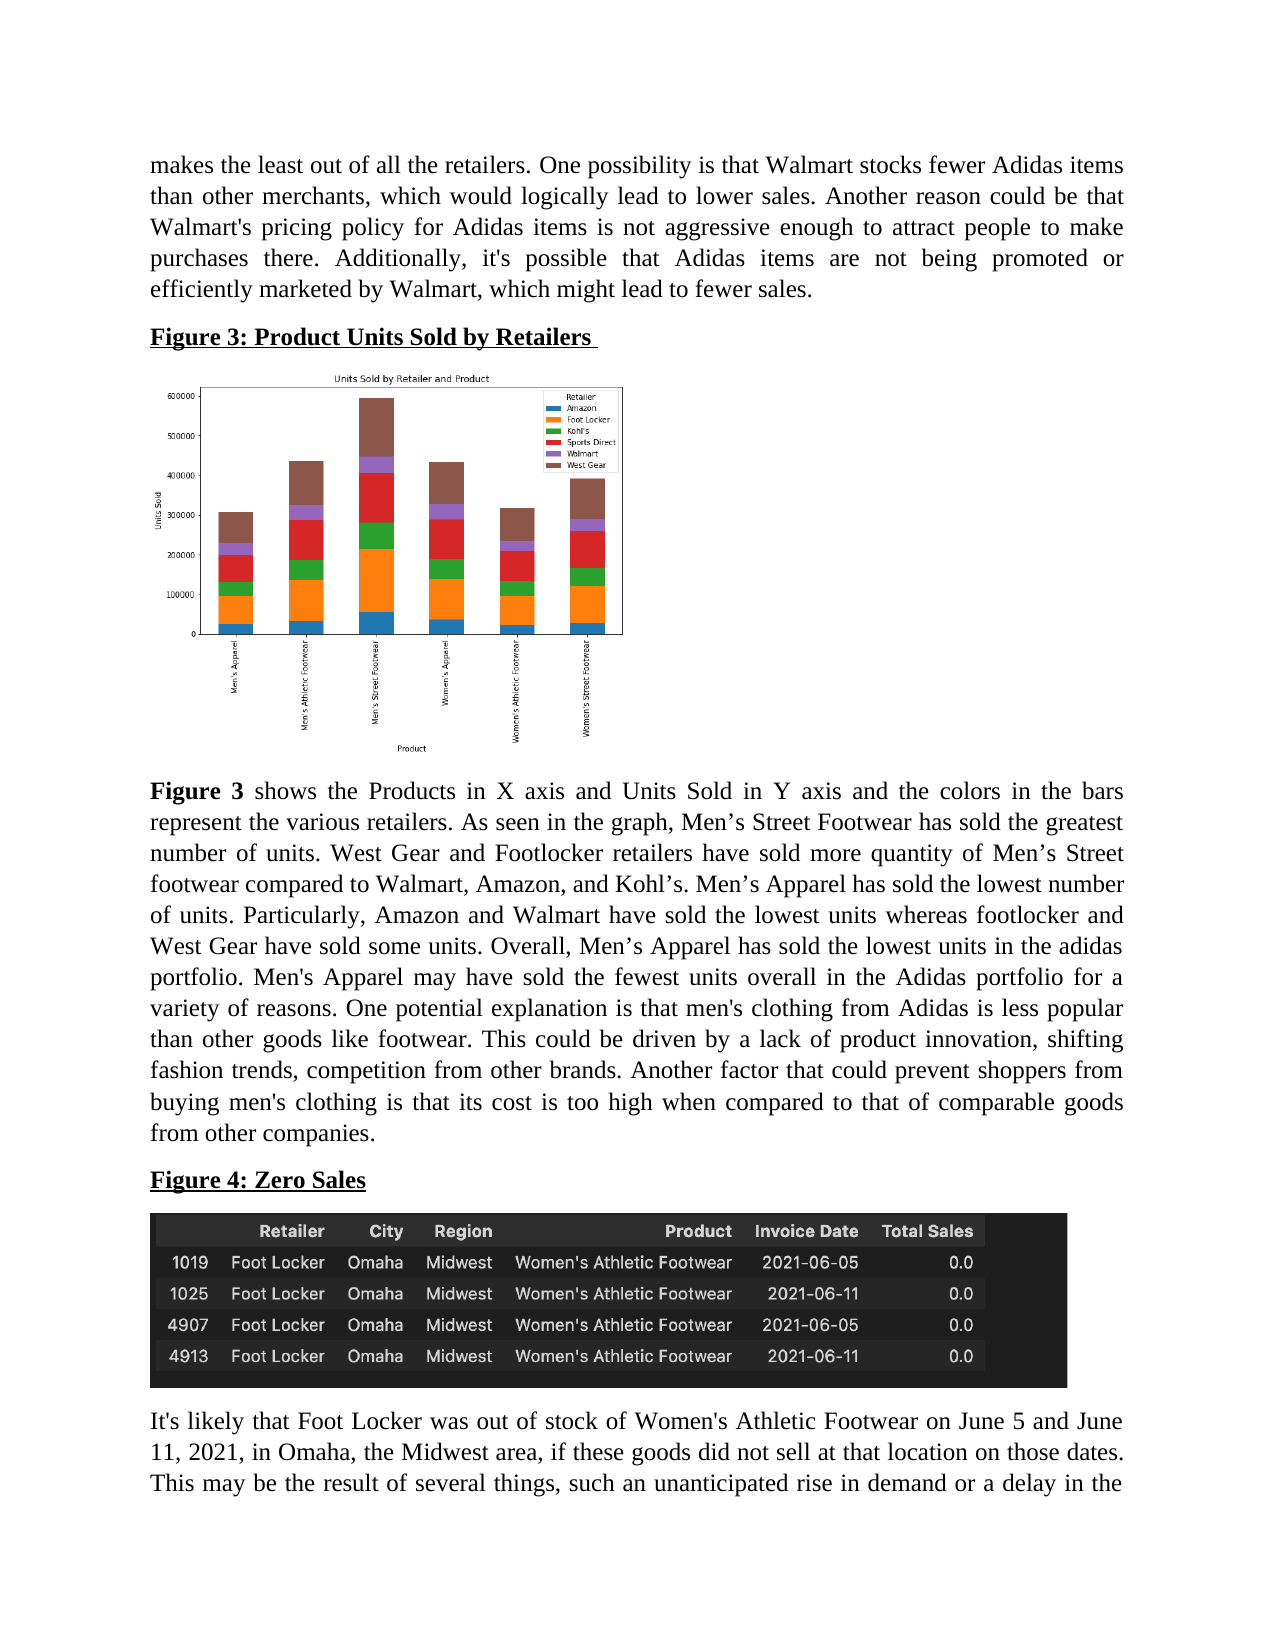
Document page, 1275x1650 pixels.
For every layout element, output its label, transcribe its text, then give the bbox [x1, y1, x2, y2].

picture [150, 369, 627, 758]
text Figure 4: Zero Sales [150, 1165, 1125, 1194]
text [150, 150, 1125, 303]
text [150, 1406, 1125, 1497]
text Figure 3: Product Units Sold by Retailers [150, 322, 1125, 351]
text Figure 3 shows the Products in X axis and Units Sold in Y axis and the colors in the bars represent the various retailers. As seen in the graph, Men’s Street Footwear has sold the greatest number of units. West Gear and Footlocker retailers have sold more quantity of Men’s Street footwear compared to Walmart, Amazon, and Kohl’s. Men’s Apparel has sold the lowest number of units. Particularly, Amazon and Walmart have sold the lowest units whereas footlocker and West Gear have sold some units. Overall, Men’s Apparel has sold the lowest units in the adidas portfolio. Men's Apparel may have sold the fewest units overall in the Adidas portfolio for a variety of reasons. One potential explanation is that men's clothing from Adidas is less popular than other goods like footwear. This could be driven by a lack of product innovation, shifting fashion trends, competition from other brands. Another factor that could prevent shoppers from buying men's clothing is that its cost is too high when compared to that of comparable goods from other companies. [150, 776, 1125, 1146]
picture [150, 1213, 1068, 1388]
